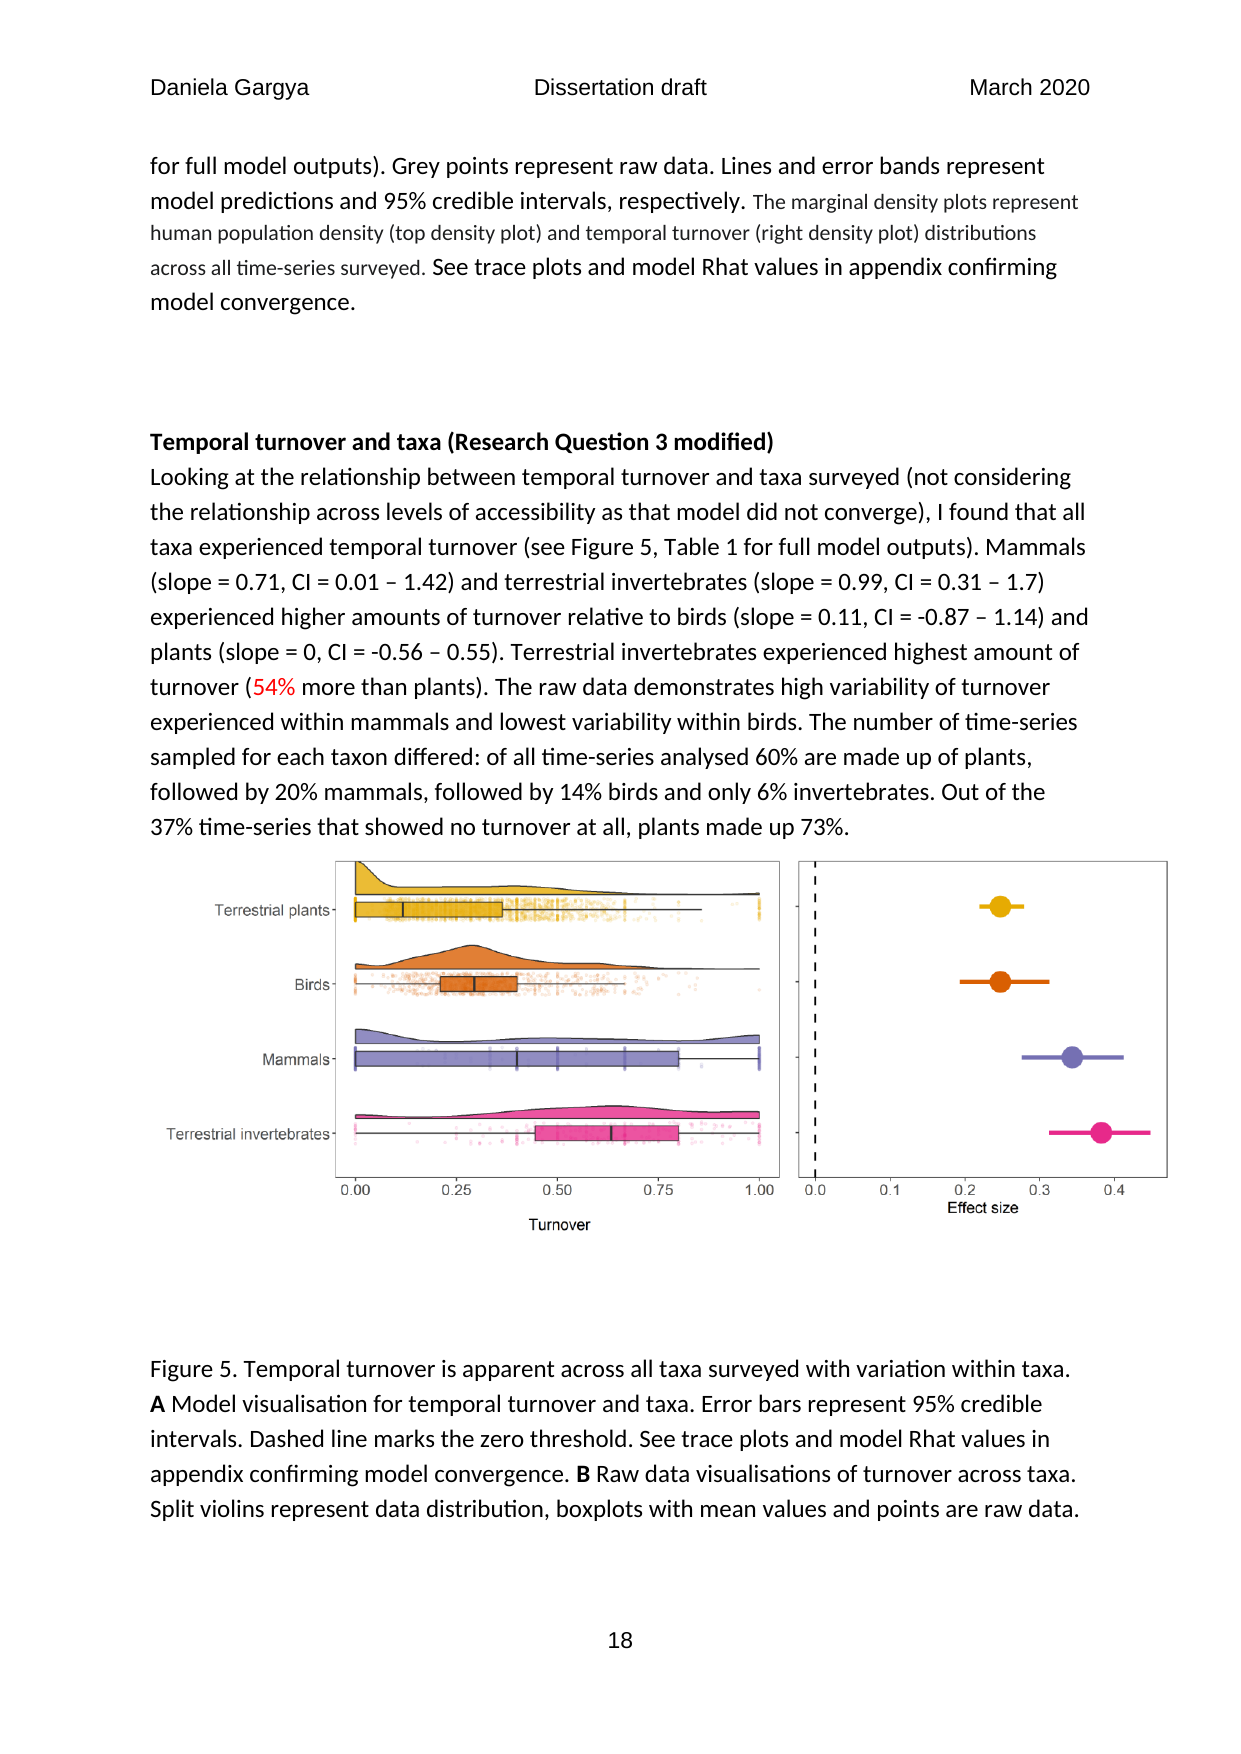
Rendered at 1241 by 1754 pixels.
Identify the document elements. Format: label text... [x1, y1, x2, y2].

text A Model visualisation for temporal turnover and taxa. Error bars represent 95% credible intervals. Dashed line marks the zero threshold. See trace plots and model Rhat values in appendix confirming model convergence. B Raw data visualisations of turnover across taxa. Split violins represent data distribution, boxplots with mean values and points are raw data. [150, 1388, 1090, 1523]
text Figure 5. Temporal turnover is apparent across all taxa surveyed with variation within taxa. [150, 1353, 1090, 1383]
text Temporal turnover and taxa (Research Question 3 modified) [150, 426, 1090, 456]
picture [150, 845, 1183, 1249]
text Looking at the relationship between temporal turnover and taxa surveyed (not considering the relationship across levels of accessibility as that model did not converge), I found that all taxa experienced temporal turnover (see Figure 5, Table 1 for full model outputs). Mammals (slope = 0.71, CI = 0.01 – 1.42) and terrestrial invertebrates (slope = 0.99, CI = 0.31 – 1.7) experienced higher amounts of turnover relative to birds (slope = 0.11, CI = -0.87 – 1.14) and plants (slope = 0, CI = -0.56 – 0.55). Terrestrial invertebrates experienced highest amount of turnover (54% more than plants). The raw data demonstrates high variability of turnover experienced within mammals and lowest variability within birds. The number of time-series sampled for each taxon differed: of all time-series analysed 60% are made up of plants, followed by 20% mammals, followed by 14% birds and only 6% invertebrates. Out of the 37% time-series that showed no turnover at all, plants made up 73%. [150, 461, 1090, 841]
